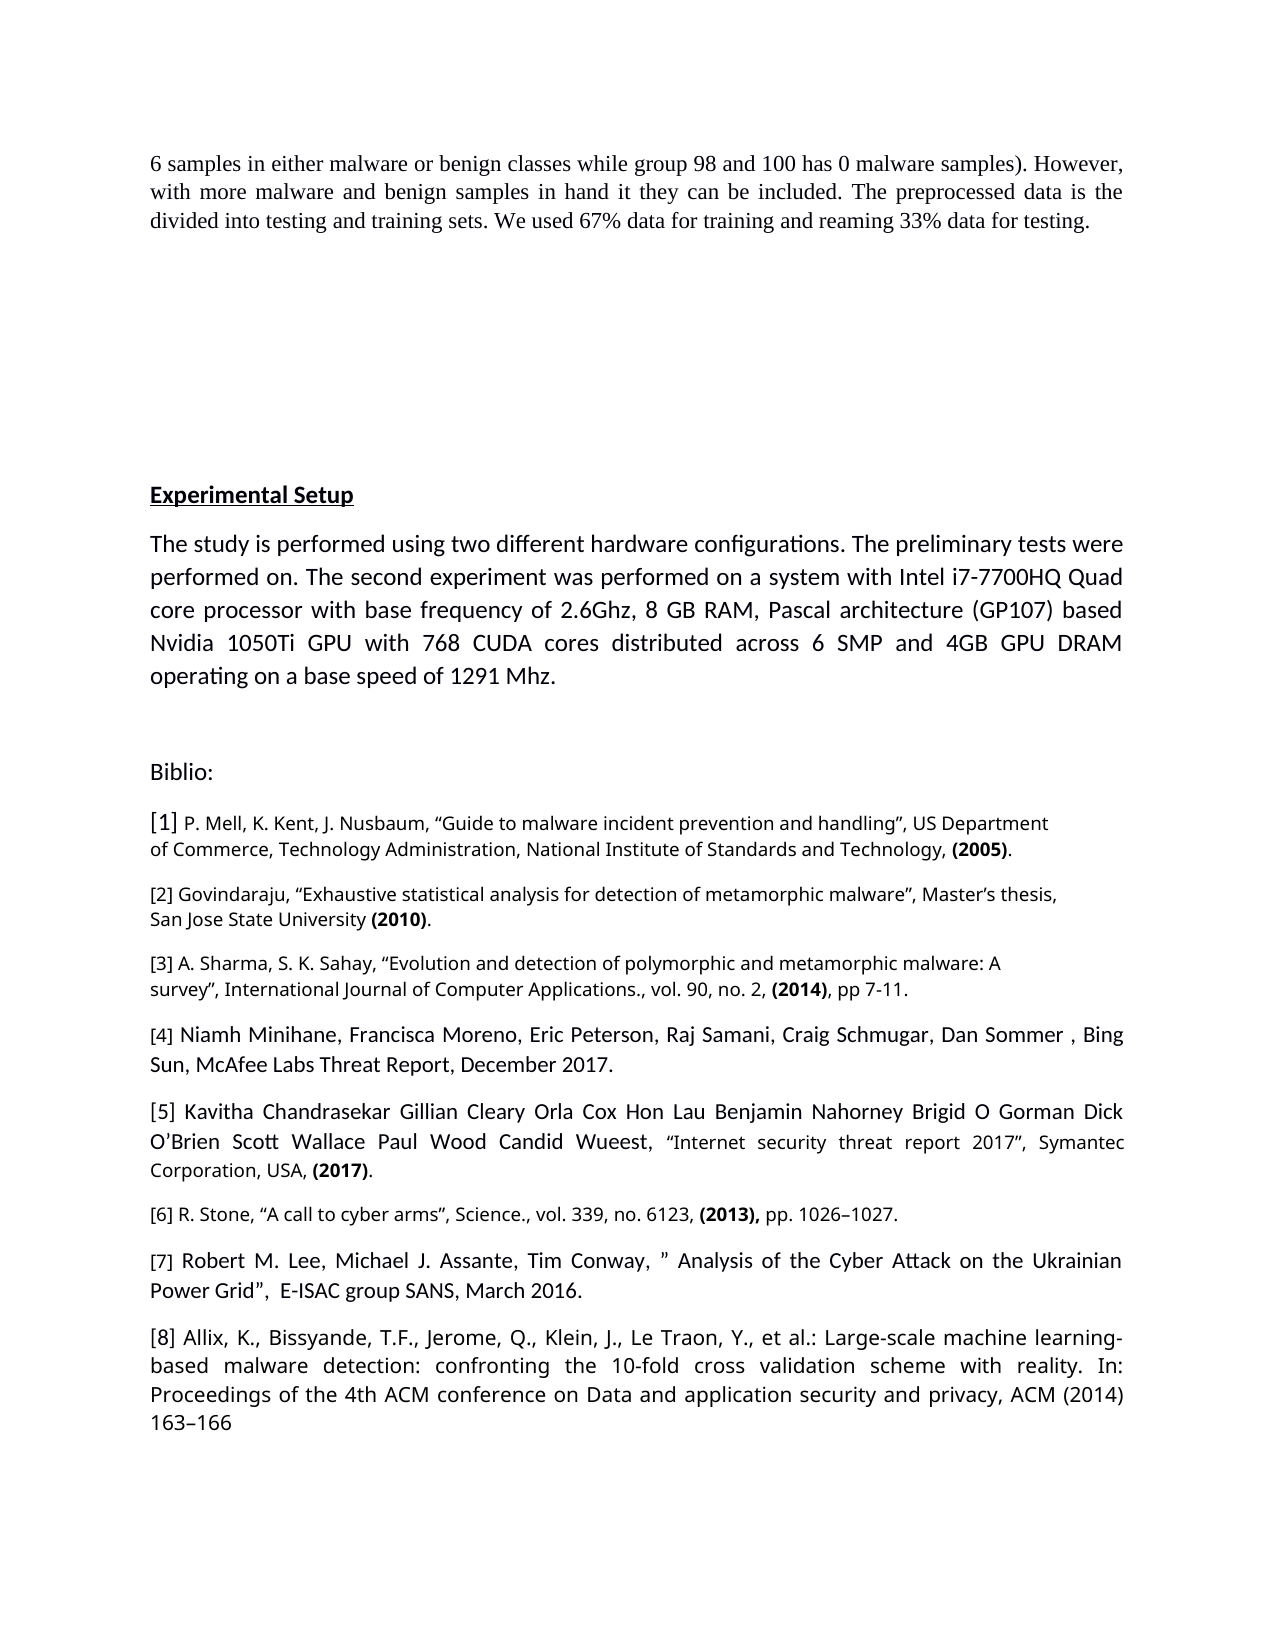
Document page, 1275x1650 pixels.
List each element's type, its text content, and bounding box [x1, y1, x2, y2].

text [8] Allix, K., Bissyande, T.F., Jerome, Q., Klein, J., Le Traon, Y., et al.: Large-scale machine learning-based malware detection: confronting the 10-fold cross validation scheme with reality. In: Proceedings of the 4th ACM conference on Data and application security and privacy, ACM (2014) 163–166 [150, 1323, 1125, 1437]
text [3] A. Sharma, S. K. Sahay, “Evolution and detection of polymorphic and metamorphic malware: A [150, 951, 1125, 976]
text of Commerce, Technology Administration, National Institute of Standards and Technology, (2005). [150, 837, 1125, 862]
text [1] P. Mell, K. Kent, J. Nusbaum, “Guide to malware incident prevention and handling”, US Department [150, 806, 1125, 837]
text [6] R. Stone, “A call to cyber arms”, Science., vol. 339, no. 6123, (2013), pp. 1026–1027. [150, 1202, 1125, 1227]
text [7] Robert M. Lee, Michael J. Assante, Tim Conway, ” Analysis of the Cyber Attack on the Ukrainian Power Grid”, E-ISAC group SANS, March 2016. [150, 1246, 1125, 1304]
text The study is performed using two different hardware configurations. The preliminary tests were performed on. The second experiment was performed on a system with Intel i7-7700HQ Quad core processor with base frequency of 2.6Ghz, 8 GB RAM, Pascal architecture (GP107) based Nvidia 1050Ti GPU with 768 CUDA cores distributed across 6 SMP and 4GB GPU DRAM operating on a base speed of 1291 Mhz. [150, 528, 1125, 691]
text San Jose State University (2010). [150, 906, 1125, 932]
text [2] Govindaraju, “Exhaustive statistical analysis for detection of metamorphic malware”, Master’s thesis, [150, 881, 1125, 906]
text Biblio: [150, 757, 1125, 787]
text survey”, International Journal of Computer Applications., vol. 90, no. 2, (2014), pp 7-11. [150, 976, 1125, 1002]
text [5] Kavitha Chandrasekar Gillian Cleary Orla Cox Hon Lau Benjamin Nahorney Brigid O Gorman Dick O’Brien Scott Wallace Paul Wood Candid Wueest, “Internet security threat report 2017”, Symantec Corporation, USA, (2017). [150, 1097, 1125, 1183]
text [4] Niamh Minihane, Francisca Moreno, Eric Peterson, Raj Samani, Craig Schmugar, Dan Sommer , Bing Sun, McAfee Labs Threat Report, December 2017. [150, 1020, 1125, 1078]
text Experimental Setup [150, 479, 1125, 509]
